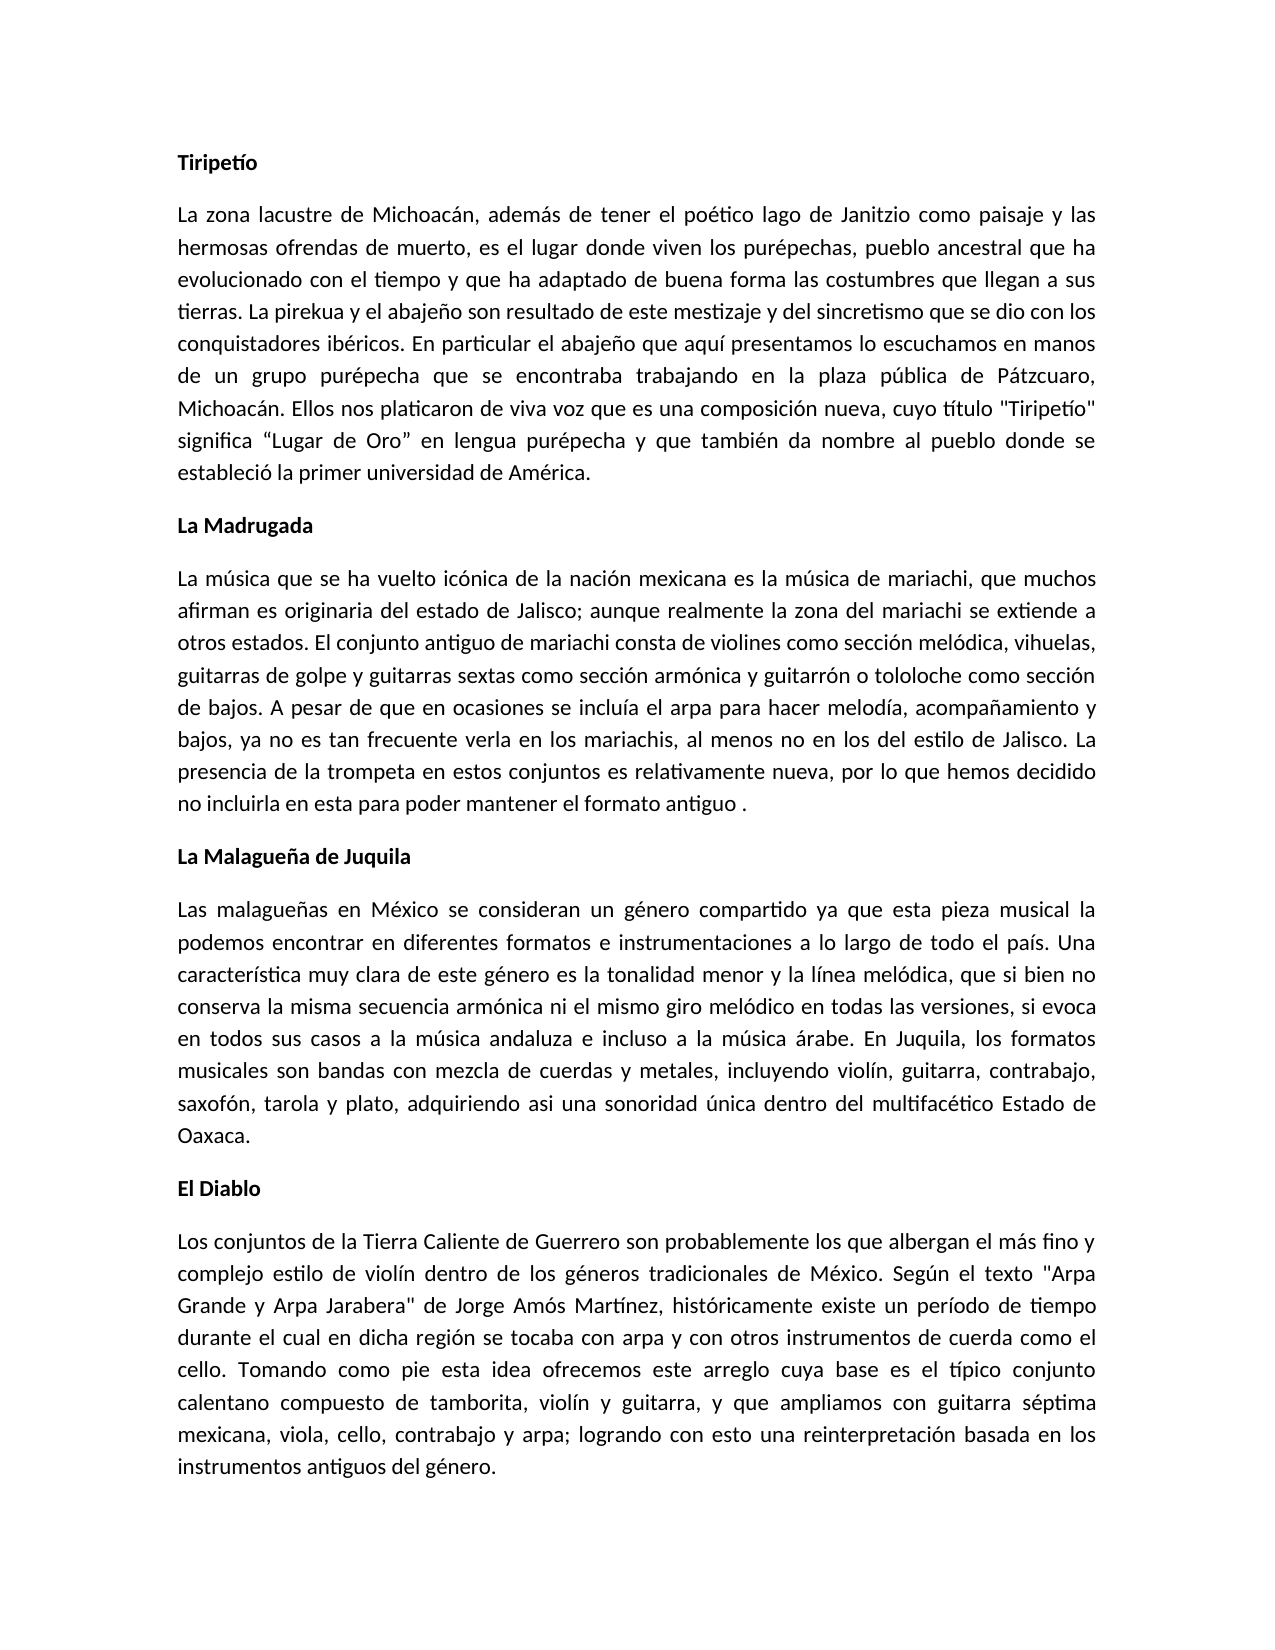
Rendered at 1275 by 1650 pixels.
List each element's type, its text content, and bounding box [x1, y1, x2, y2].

text La Malagueña de Juquila [177, 842, 1098, 871]
text Las malagueñas en México se consideran un género compartido ya que esta pieza musical la podemos encontrar en diferentes formatos e instrumentaciones a lo largo de todo el país. Una característica muy clara de este género es la tonalidad menor y la línea melódica, que si bien no conserva la misma secuencia armónica ni el mismo giro melódico en todas las versiones, si evoca en todos sus casos a la música andaluza e incluso a la música árabe. En Juquila, los formatos musicales son bandas con mezcla de cuerdas y metales, incluyendo violín, guitarra, contrabajo, saxofón, tarola y plato, adquiriendo asi una sonoridad única dentro del multifacético Estado de Oaxaca. [177, 896, 1098, 1149]
text La zona lacustre de Michoacán, además de tener el poético lago de Janitzio como paisaje y las hermosas ofrendas de muerto, es el lugar donde viven los purépechas, pueblo ancestral que ha evolucionado con el tiempo y que ha adaptado de buena forma las costumbres que llegan a sus tierras. La pirekua y el abajeño son resultado de este mestizaje y del sincretismo que se dio con los conquistadores ibéricos. En particular el abajeño que aquí presentamos lo escuchamos en manos de un grupo purépecha que se encontraba trabajando en la plaza pública de Pátzcuaro, Michoacán. Ellos nos platicaron de viva voz que es una composición nueva, cuyo título "Tiripetío" significa “Lugar de Oro” en lengua purépecha y que también da nombre al pueblo donde se estableció la primer universidad de América. [177, 201, 1098, 486]
text El Diablo [177, 1174, 1098, 1202]
text La música que se ha vuelto icónica de la nación mexicana es la música de mariachi, que muchos afirman es originaria del estado de Jalisco; aunque realmente la zona del mariachi se extiende a otros estados. El conjunto antiguo de mariachi consta de violines como sección melódica, vihuelas, guitarras de golpe y guitarras sextas como sección armónica y guitarrón o tololoche como sección de bajos. A pesar de que en ocasiones se incluía el arpa para hacer melodía, acompañamiento y bajos, ya no es tan frecuente verla en los mariachis, al menos no en los del estilo de Jalisco. La presencia de la trompeta en estos conjuntos es relativamente nueva, por lo que hemos decidido no incluirla en esta para poder mantener el formato antiguo . [177, 564, 1098, 817]
text Tiripetío [177, 148, 1098, 176]
text La Madrugada [177, 511, 1098, 539]
text Los conjuntos de la Tierra Caliente de Guerrero son probablemente los que albergan el más fino y complejo estilo de violín dentro de los géneros tradicionales de México. Según el texto "Arpa Grande y Arpa Jarabera" de Jorge Amós Martínez, históricamente existe un período de tiempo durante el cual en dicha región se tocaba con arpa y con otros instrumentos de cuerda como el cello. Tomando como pie esta idea ofrecemos este arreglo cuya base es el típico conjunto calentano compuesto de tamborita, violín y guitarra, y que ampliamos con guitarra séptima mexicana, viola, cello, contrabajo y arpa; logrando con esto una reinterpretación basada en los instrumentos antiguos del género. [177, 1227, 1098, 1480]
